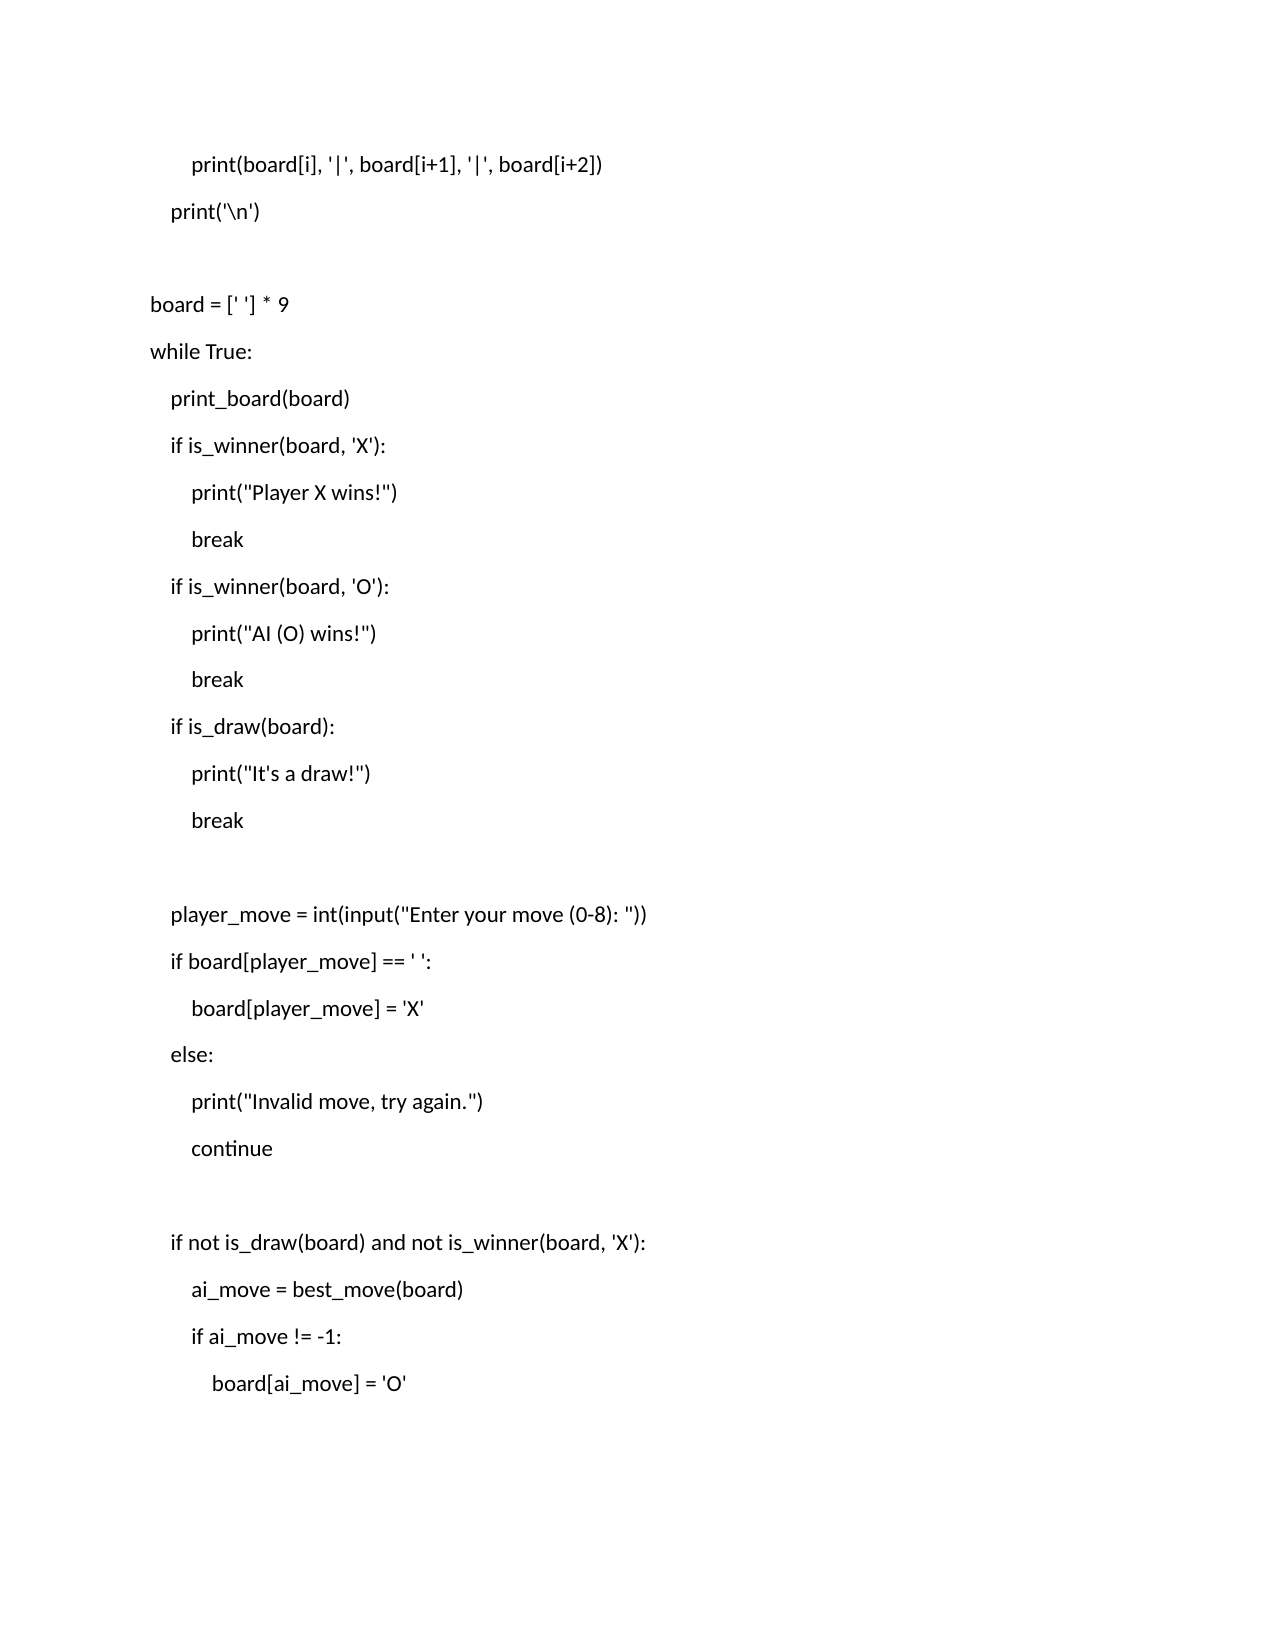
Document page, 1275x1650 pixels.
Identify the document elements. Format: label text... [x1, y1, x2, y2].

text player_move = int(input("Enter your move (0-8): ")) [150, 900, 1125, 928]
text break [150, 525, 1125, 553]
text if is_winner(board, 'X'): [150, 431, 1125, 459]
text print('\n') [150, 197, 1125, 225]
text print("Invalid move, try again.") [150, 1087, 1125, 1116]
text print("Player X wins!") [150, 478, 1125, 506]
text print("AI (O) wins!") [150, 619, 1125, 647]
text print_board(board) [150, 384, 1125, 412]
text break [150, 666, 1125, 694]
text if board[player_move] == ' ': [150, 947, 1125, 975]
text board = [' '] * 9 [150, 291, 1125, 319]
text ai_move = best_move(board) [150, 1275, 1125, 1303]
text print("It's a draw!") [150, 759, 1125, 787]
text if not is_draw(board) and not is_winner(board, 'X'): [150, 1228, 1125, 1256]
text break [150, 806, 1125, 834]
text else: [150, 1041, 1125, 1069]
text board[player_move] = 'X' [150, 994, 1125, 1022]
text board[ai_move] = 'O' [150, 1369, 1125, 1397]
text if is_winner(board, 'O'): [150, 572, 1125, 600]
text if is_draw(board): [150, 712, 1125, 741]
text continue [150, 1134, 1125, 1162]
text if ai_move != -1: [150, 1322, 1125, 1350]
text while True: [150, 337, 1125, 366]
text print(board[i], '|', board[i+1], '|', board[i+2]) [150, 150, 1125, 178]
